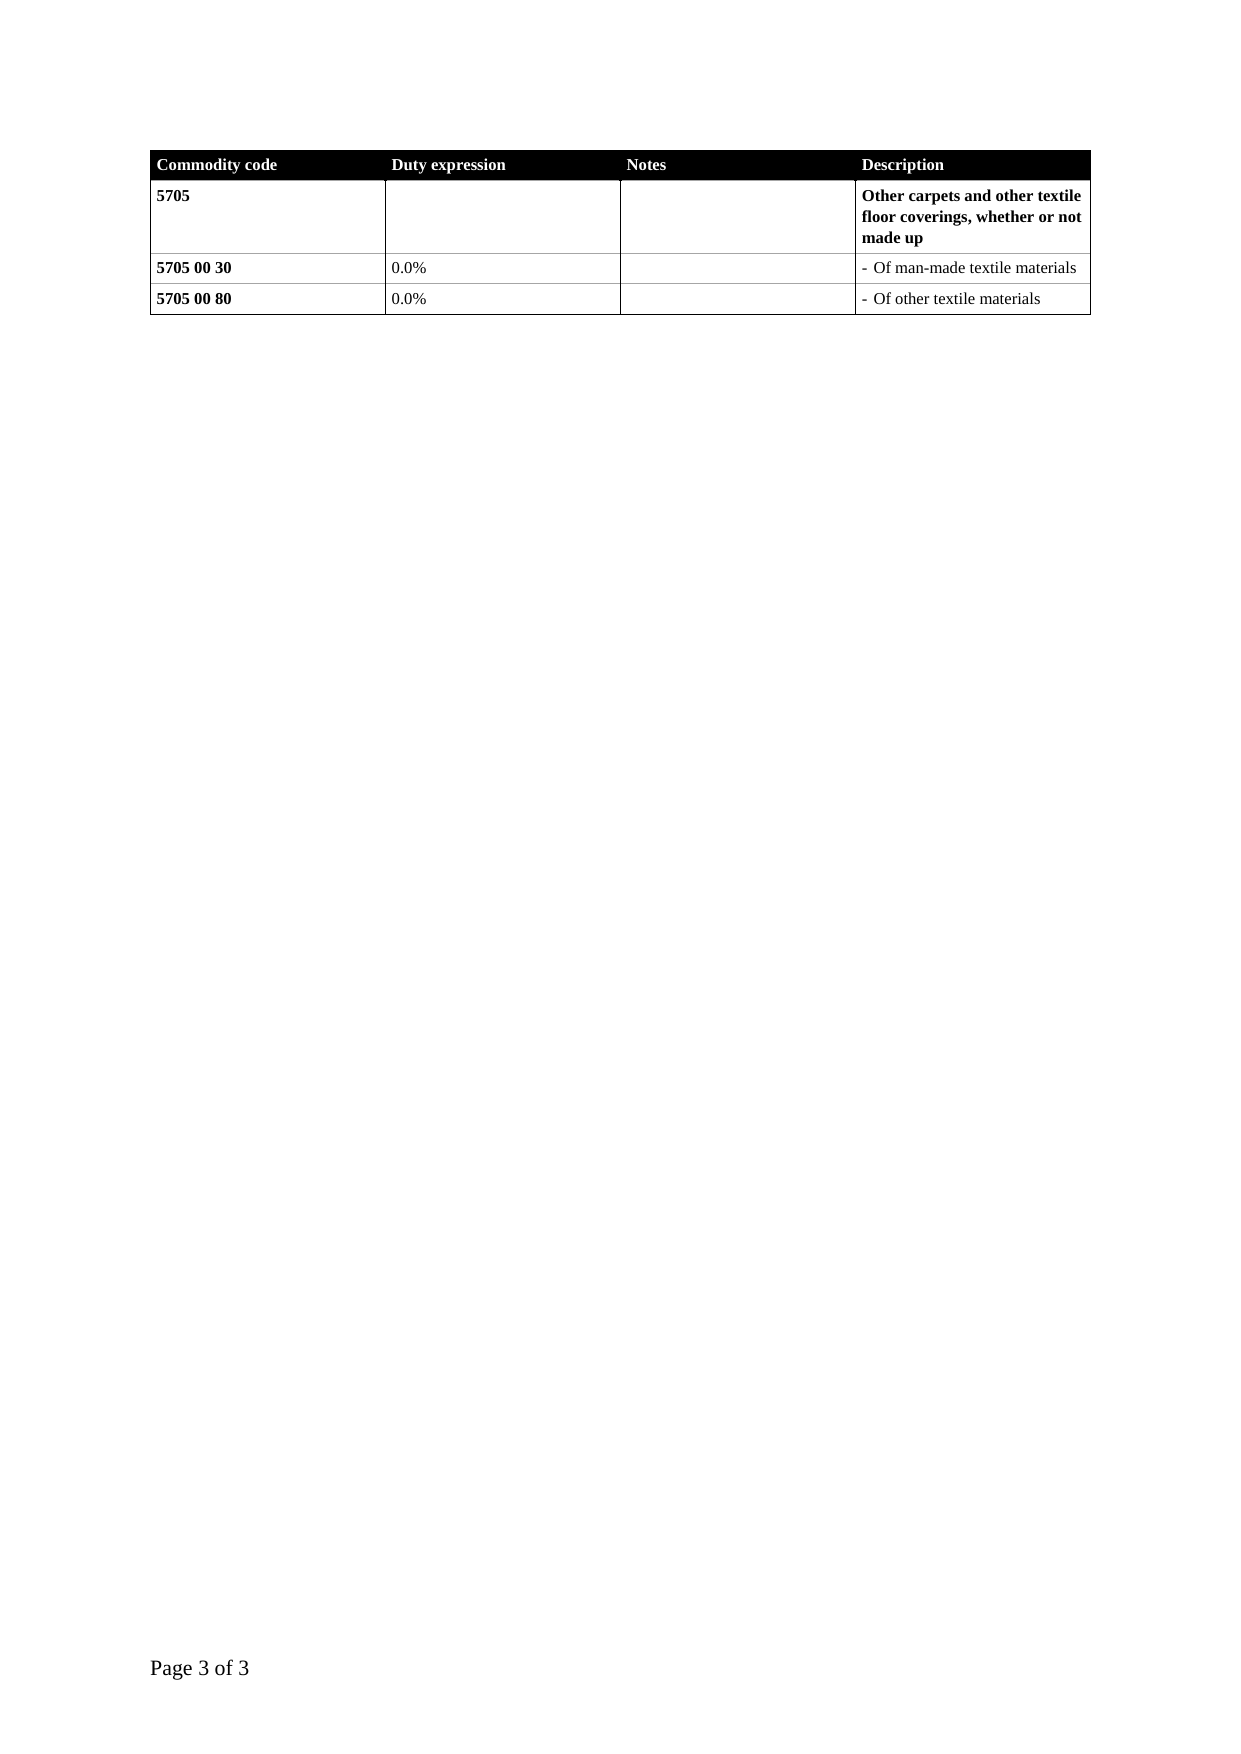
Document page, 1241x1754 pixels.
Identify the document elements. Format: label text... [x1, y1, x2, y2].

table_header Commodity code [151, 151, 384, 180]
table_header Notes [622, 151, 854, 180]
table_cell 0.0% [386, 284, 620, 314]
table_cell 5705 00 30 [151, 254, 385, 283]
table_cell 5705 00 80 [151, 284, 385, 314]
table_cell [621, 181, 855, 253]
table_header Description [857, 151, 1090, 180]
table_header Duty expression [387, 151, 619, 180]
table_cell 5705 [151, 181, 385, 253]
table_cell Other carpets and other textile floor coverings, whether or not made up [856, 181, 1090, 253]
table_cell [621, 254, 855, 283]
table_cell 0.0% [386, 254, 620, 283]
table_cell - Of other textile materials [856, 284, 1090, 314]
table_cell - Of man-made textile materials [856, 254, 1090, 283]
table_cell [621, 284, 855, 314]
table_cell [386, 181, 620, 253]
